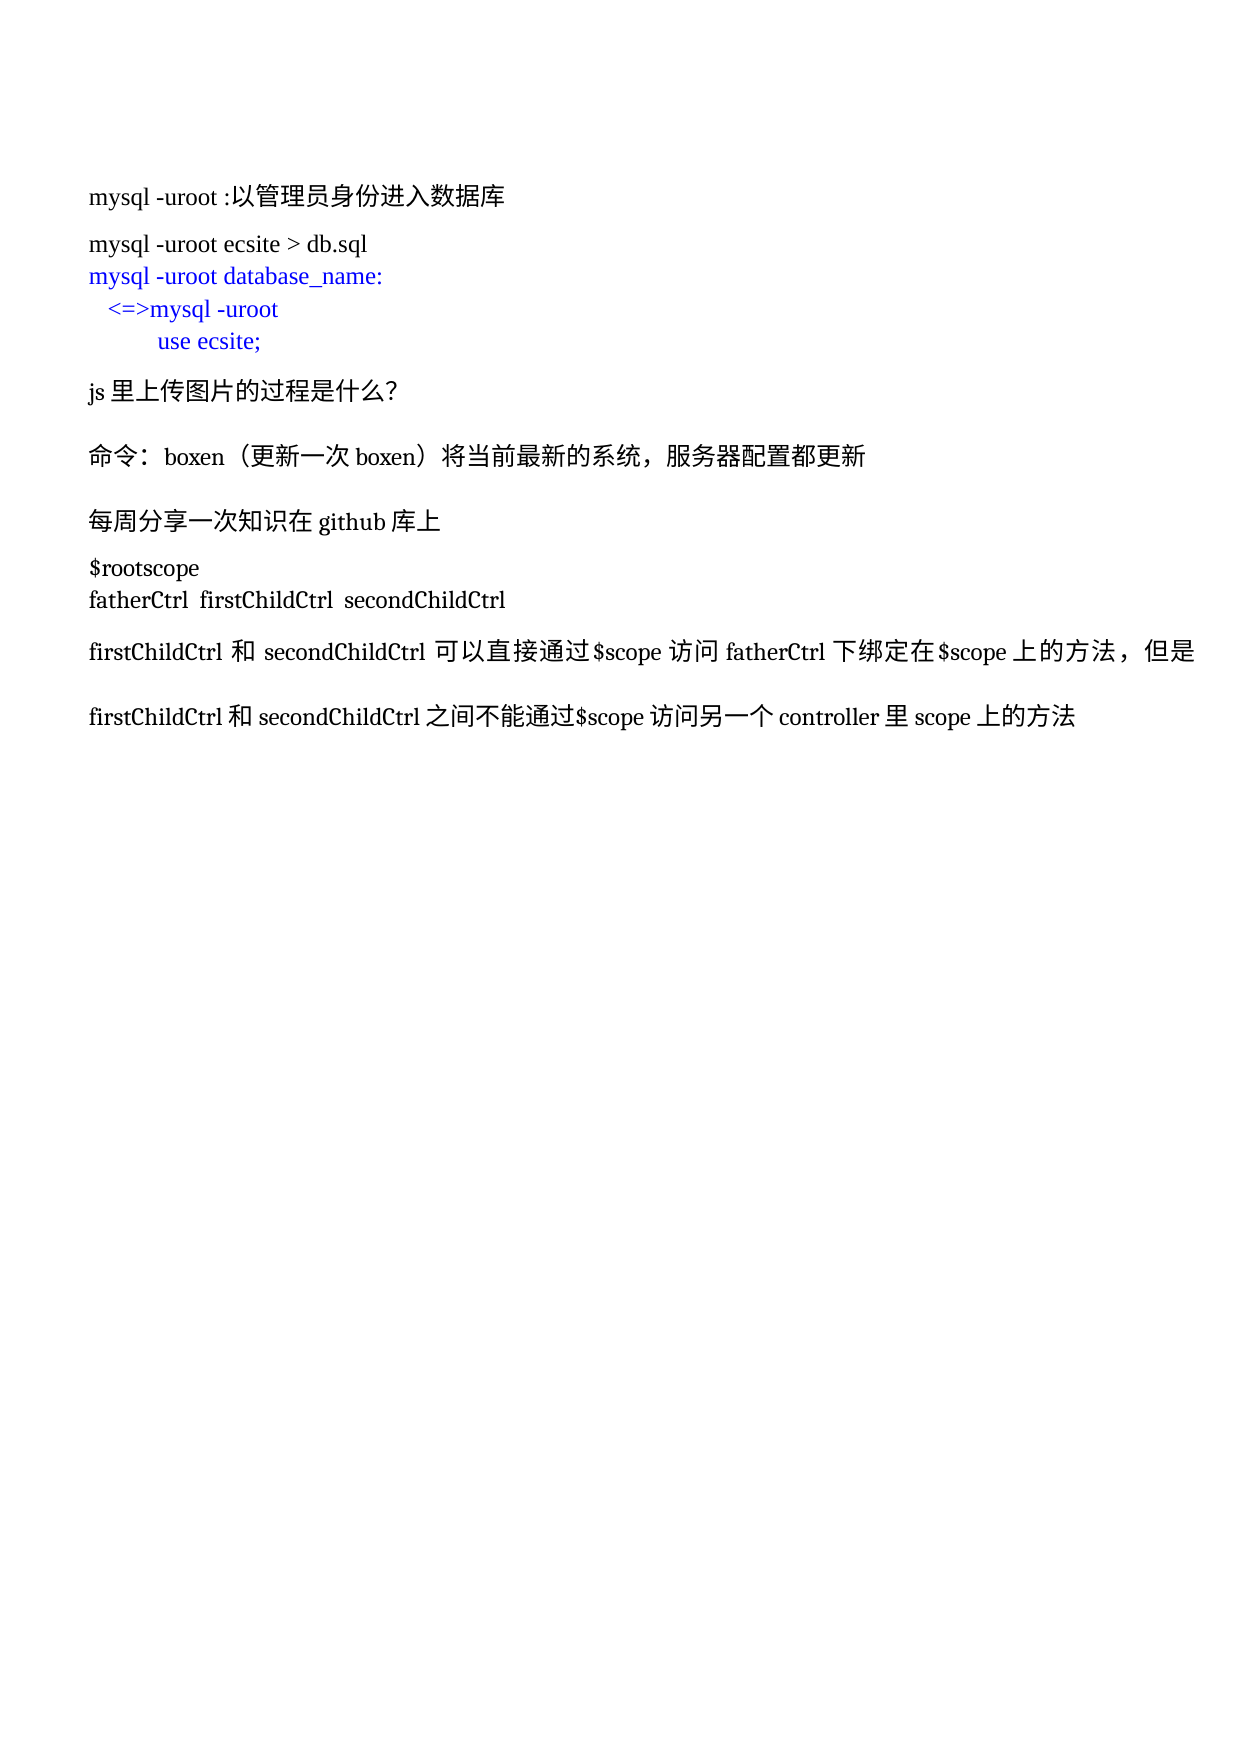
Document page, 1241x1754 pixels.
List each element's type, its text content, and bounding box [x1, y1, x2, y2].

text fatherCtrl firstChildCtrl secondChildCtrl [89, 584, 1197, 617]
text mysql -uroot ecsite > db.sql [89, 227, 1197, 259]
text firstChildCtrl 和 secondChildCtrl 可以直接通过$scope访问fatherCtrl下绑定在$scope上的方法，但是firstChildCtrl 和 secondChildCtrl之间不能通过$scope访问另一个controller里scope上的方法 [89, 617, 1197, 747]
text mysql -uroot database_name: [89, 259, 1197, 292]
text use ecsite; [89, 324, 1197, 357]
text js里上传图片的过程是什么？ [0, 357, 1197, 422]
text mysql -uroot :以管理员身份进入数据库 [89, 162, 1197, 227]
text 每周分享一次知识在github库上 [0, 487, 1197, 552]
text $rootscope [0, 552, 1197, 584]
text 命令：boxen（更新一次boxen）将当前最新的系统，服务器配置都更新 [0, 422, 1197, 487]
text <=>mysql -uroot [89, 292, 1197, 324]
